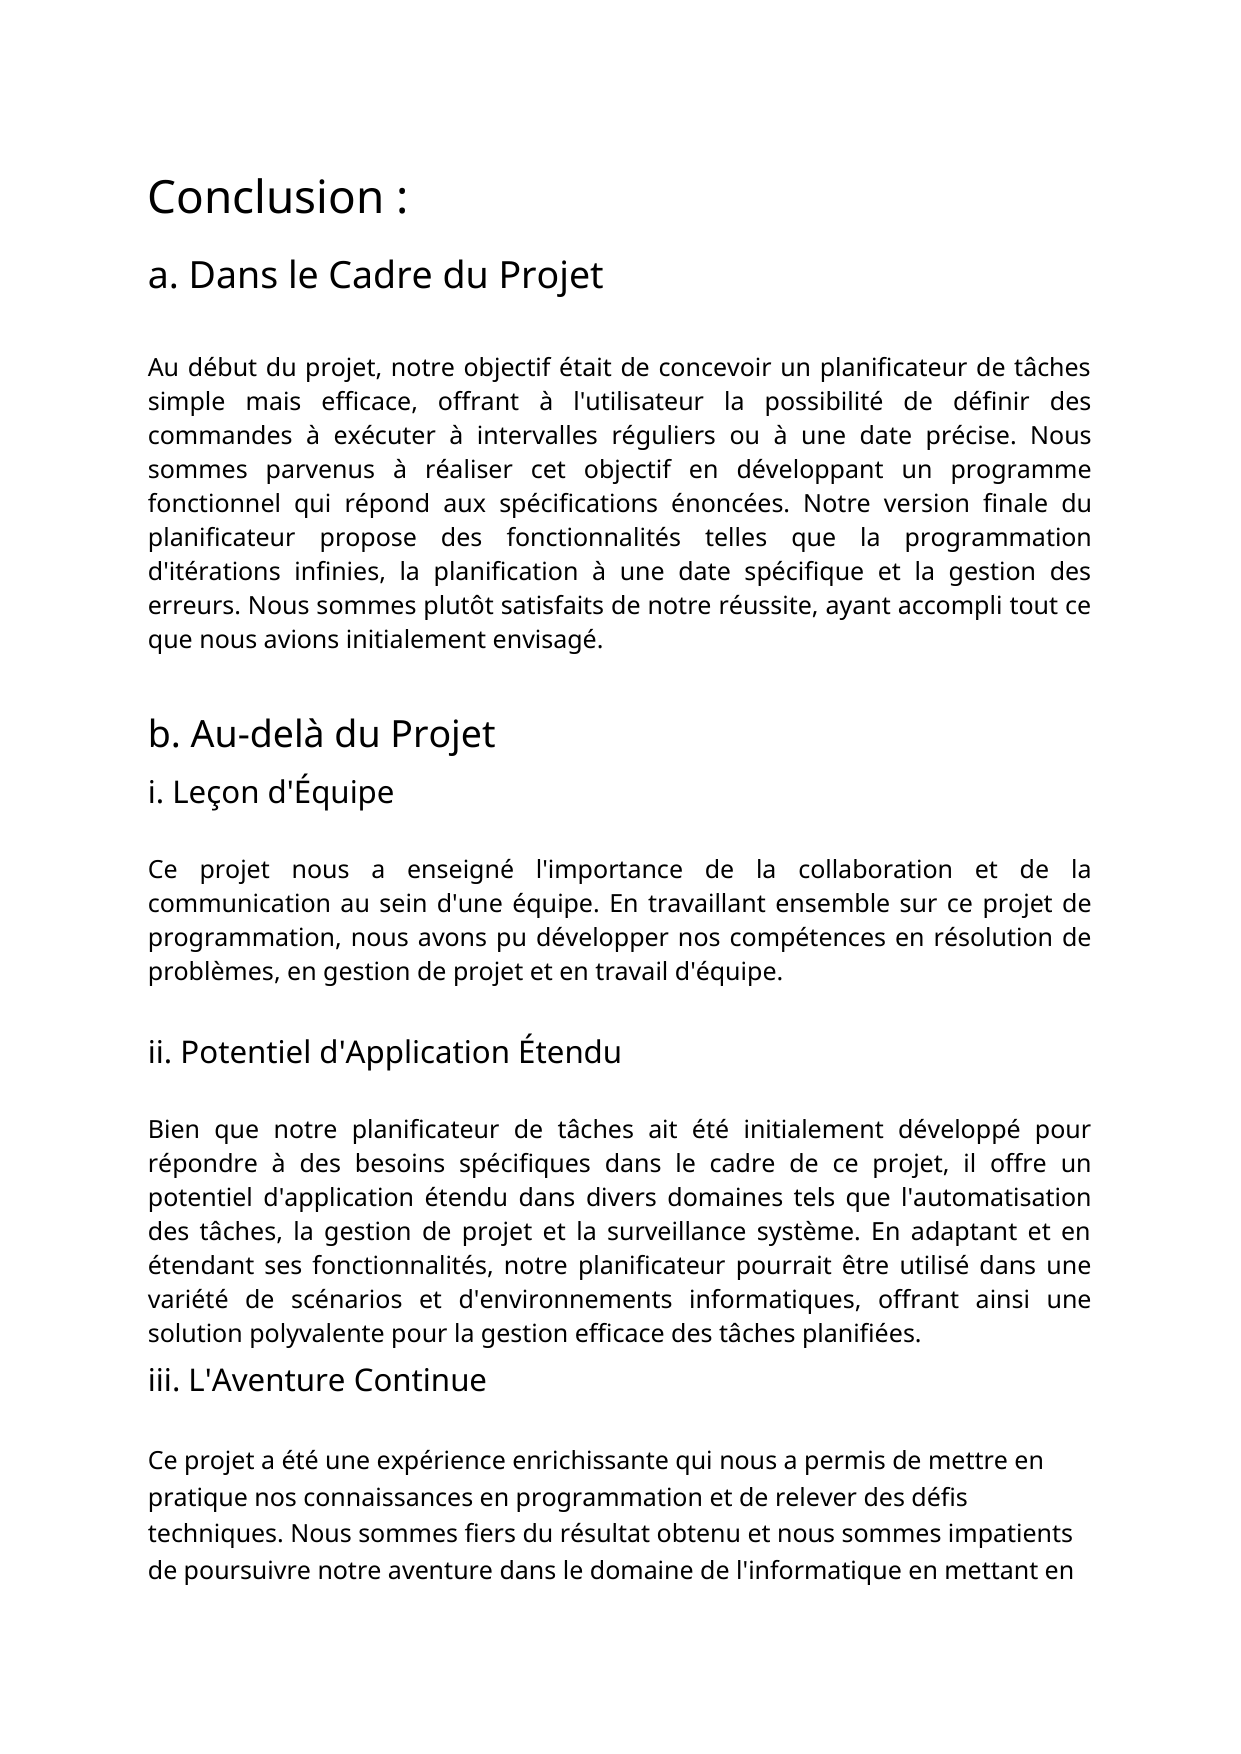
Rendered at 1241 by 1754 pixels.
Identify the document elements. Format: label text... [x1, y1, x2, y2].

subtitle Conclusion : [148, 164, 1093, 227]
text Au début du projet, notre objectif était de concevoir un planificateur de tâches simple mais efficace, offrant à l'utilisateur la possibilité de définir des commandes à exécuter à intervalles réguliers ou à une date précise. Nous sommes parvenus à réaliser cet objectif en développant un programme fonctionnel qui répond aux spécifications énoncées. Notre version finale du planificateur propose des fonctionnalités telles que la programmation d'itérations infinies, la planification à une date spécifique et la gestion des erreurs. Nous sommes plutôt satisfaits de notre réussite, ayant accompli tout ce que nous avions initialement envisagé. [148, 349, 1093, 656]
subtitle ii. Potentiel d'Application Étendu [148, 1030, 1093, 1073]
subtitle b. Au-delà du Projet [148, 707, 1093, 758]
text Ce projet nous a enseigné l'importance de la collaboration et de la communication au sein d'une équipe. En travaillant ensemble sur ce projet de programmation, nous avons pu développer nos compétences en résolution de problèmes, en gestion de projet et en travail d'équipe. [148, 852, 1093, 988]
subtitle a. Dans le Cadre du Projet [148, 248, 1093, 299]
subtitle i. Leçon d'Équipe [148, 770, 1093, 813]
text Bien que notre planificateur de tâches ait été initialement développé pour répondre à des besoins spécifiques dans le cadre de ce projet, il offre un potentiel d'application étendu dans divers domaines tels que l'automatisation des tâches, la gestion de projet et la surveillance système. En adaptant et en étendant ses fonctionnalités, notre planificateur pourrait être utilisé dans une variété de scénarios et d'environnements informatiques, offrant ainsi une solution polyvalente pour la gestion efficace des tâches planifiées. [148, 1112, 1093, 1350]
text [148, 1443, 1093, 1587]
subtitle iii. L'Aventure Continue [148, 1358, 1093, 1401]
